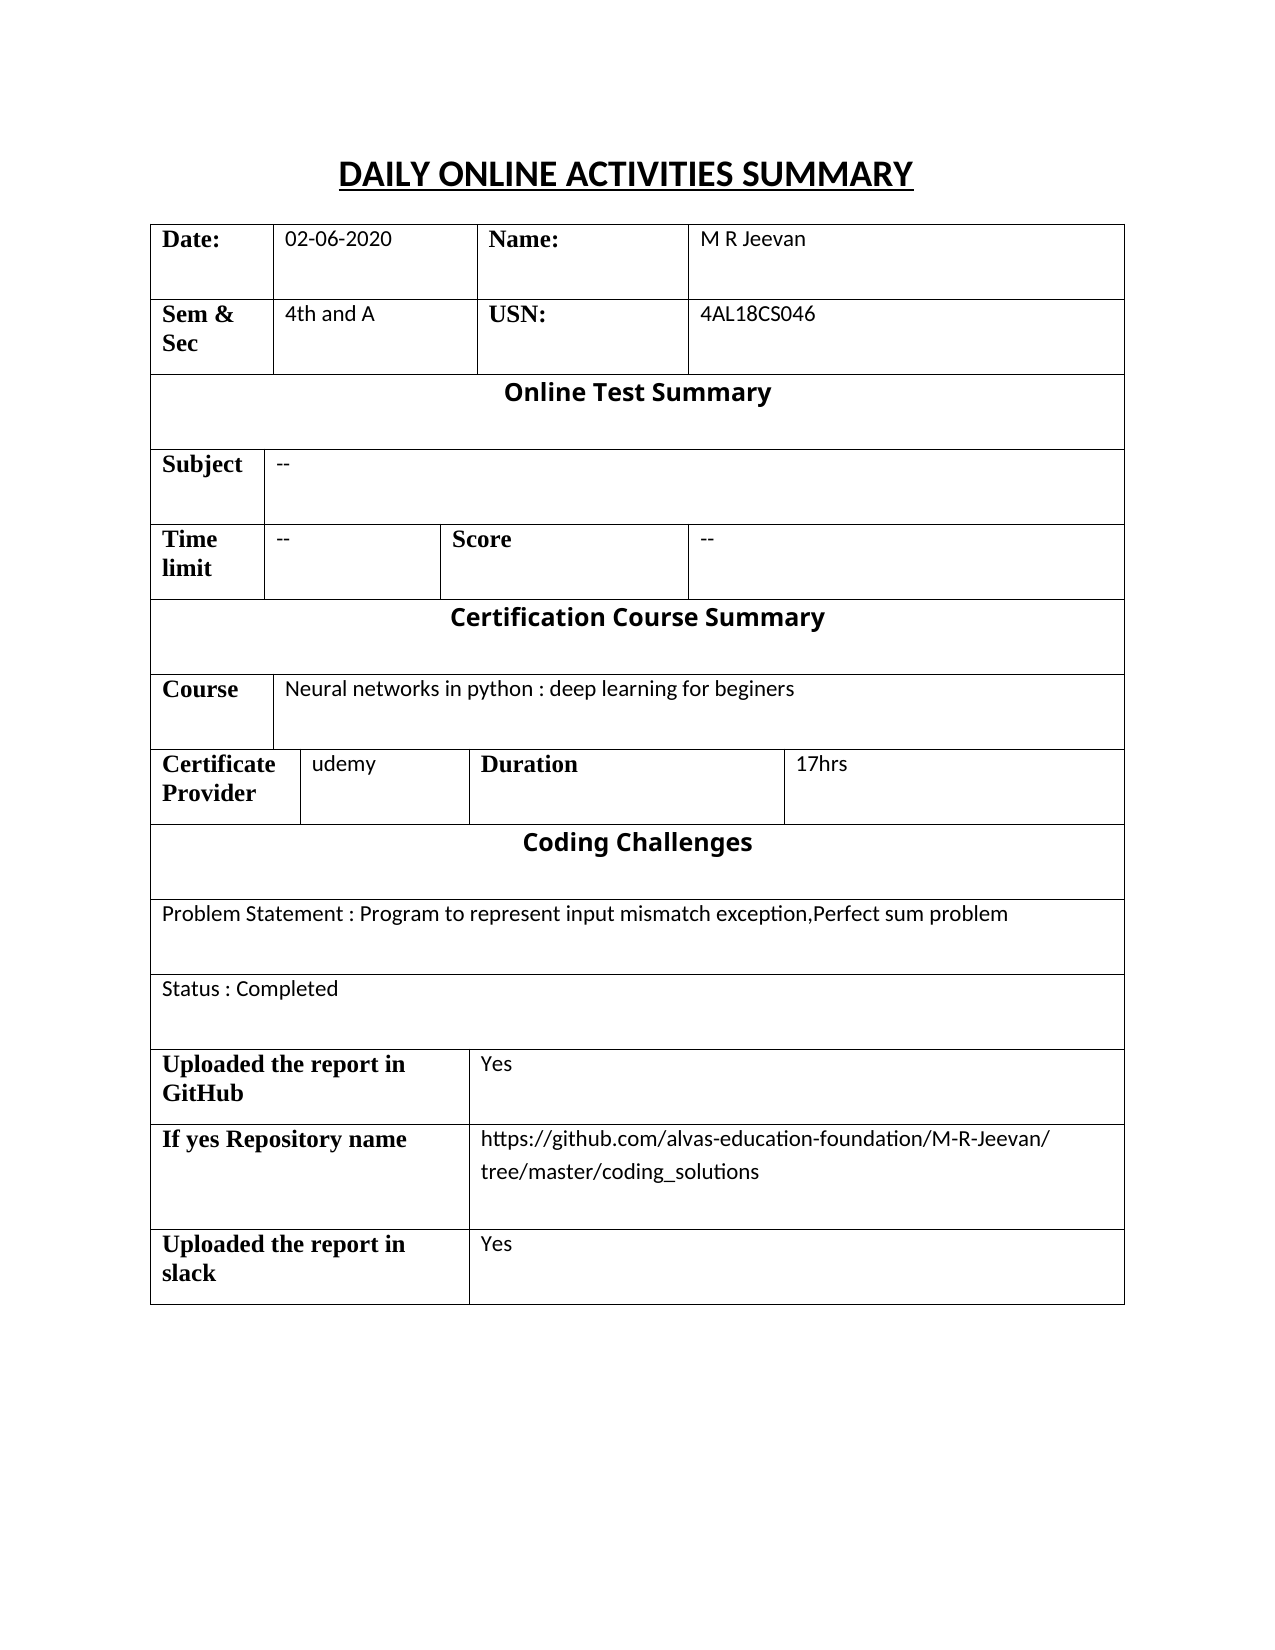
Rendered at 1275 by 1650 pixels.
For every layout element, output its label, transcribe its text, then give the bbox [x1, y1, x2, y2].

table_cell Online Test Summary [151, 375, 1124, 448]
table_cell Coding Challenges [151, 825, 1124, 898]
table_cell If yes Repository name [151, 1125, 469, 1228]
table_cell -- [265, 525, 440, 598]
table_header M R Jeevan [689, 225, 1124, 298]
table_cell https://github.com/alvas-education-foundation/M-R-Jeevan/tree/master/coding_solutions [470, 1125, 1124, 1228]
table_cell udemy [301, 750, 469, 823]
table_cell Status : Completed [151, 975, 1124, 1048]
table_cell Certification Course Summary [151, 600, 1124, 673]
table_cell Subject [151, 450, 264, 523]
table_cell 17hrs [785, 750, 1124, 823]
table_cell Yes [470, 1230, 1124, 1303]
text DAILY ONLINE ACTIVITIES SUMMARY [126, 150, 1125, 196]
table_header 02-06-2020 [274, 225, 477, 298]
table_cell 4AL18CS046 [689, 300, 1124, 373]
table_cell Course [151, 675, 273, 748]
table_cell -- [689, 525, 1124, 598]
table_cell Score [441, 525, 688, 598]
table_cell Certificate Provider [151, 750, 300, 823]
table_header Date: [151, 225, 273, 298]
table_cell Yes [470, 1050, 1124, 1123]
table_cell Duration [470, 750, 784, 823]
table_cell Neural networks in python : deep learning for beginers [274, 675, 1124, 748]
table_cell USN: [478, 300, 688, 373]
table_cell 4th and A [274, 300, 477, 373]
table_header Name: [478, 225, 688, 298]
table_cell Uploaded the report in GitHub [151, 1050, 469, 1123]
table_cell Time limit [151, 525, 264, 598]
table_cell -- [265, 450, 1124, 523]
table_cell Uploaded the report in slack [151, 1230, 469, 1303]
table_cell Sem & Sec [151, 300, 273, 373]
table_cell Problem Statement : Program to represent input mismatch exception,Perfect sum problem [151, 900, 1124, 973]
